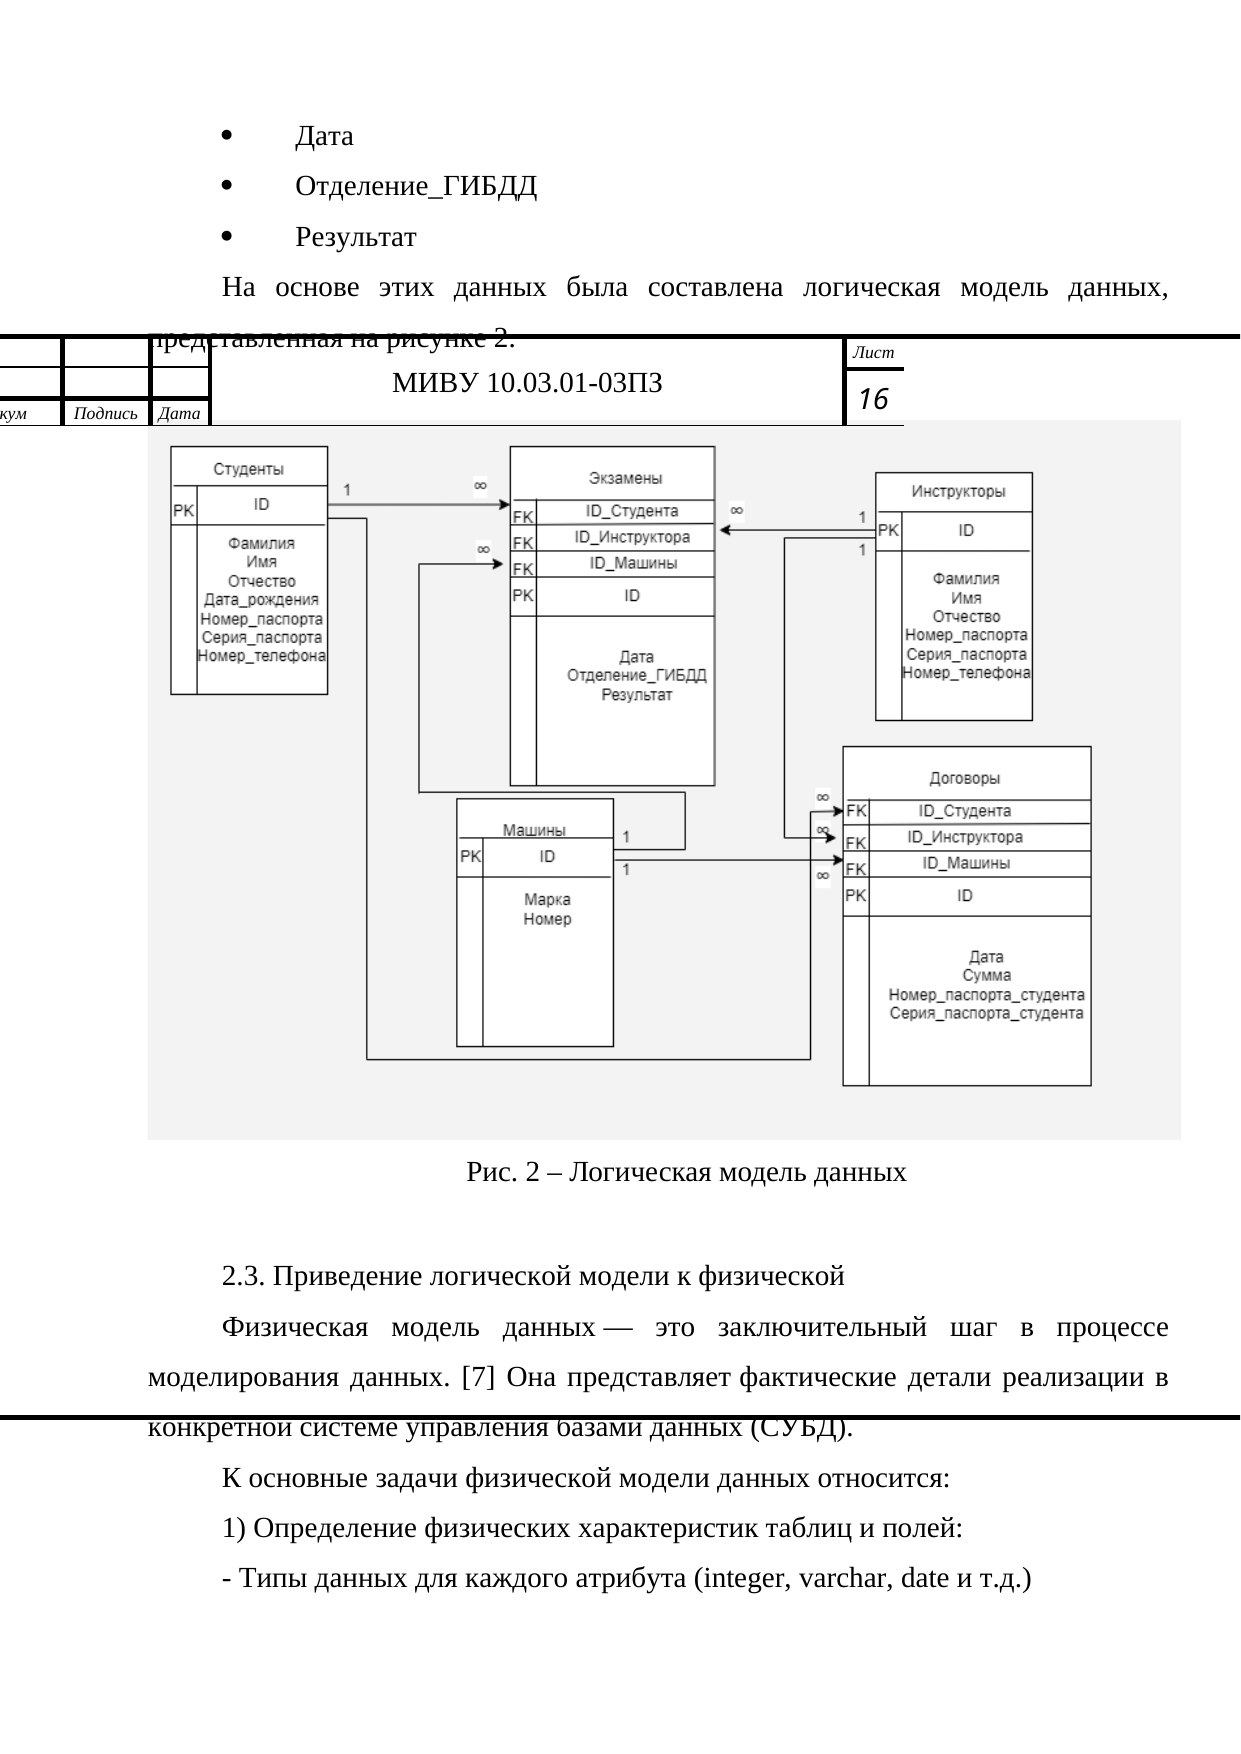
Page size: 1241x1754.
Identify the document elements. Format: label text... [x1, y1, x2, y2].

text - Типы данных для каждого атрибута (integer, varchar, date и т.д.) [148, 1560, 1169, 1594]
text 1) Определение физических характеристик таблиц и полей: [148, 1510, 1169, 1543]
picture [153, 420, 208, 425]
picture [212, 420, 842, 425]
subtitle 2.3. Приведение логической модели к физической [148, 1258, 1169, 1292]
text К основные задачи физической модели данных относится: [148, 1460, 1169, 1493]
text Физическая модель данных — это заключительный шаг в процессе моделирования данных. [7] Она представляет фактические детали реализации в конкретной системе управления базами данных (СУБД). [148, 1309, 1169, 1443]
picture [147, 420, 1182, 1140]
list Отделение_ГИБДД [148, 168, 1169, 202]
list На основе этих данных была составлена логическая модель данных, представленная на рисунке 2. [148, 269, 1169, 353]
text Рис. 2 – Логическая модель данных [148, 1154, 1181, 1187]
list Дата [148, 118, 1169, 152]
list Результат [148, 219, 1169, 253]
